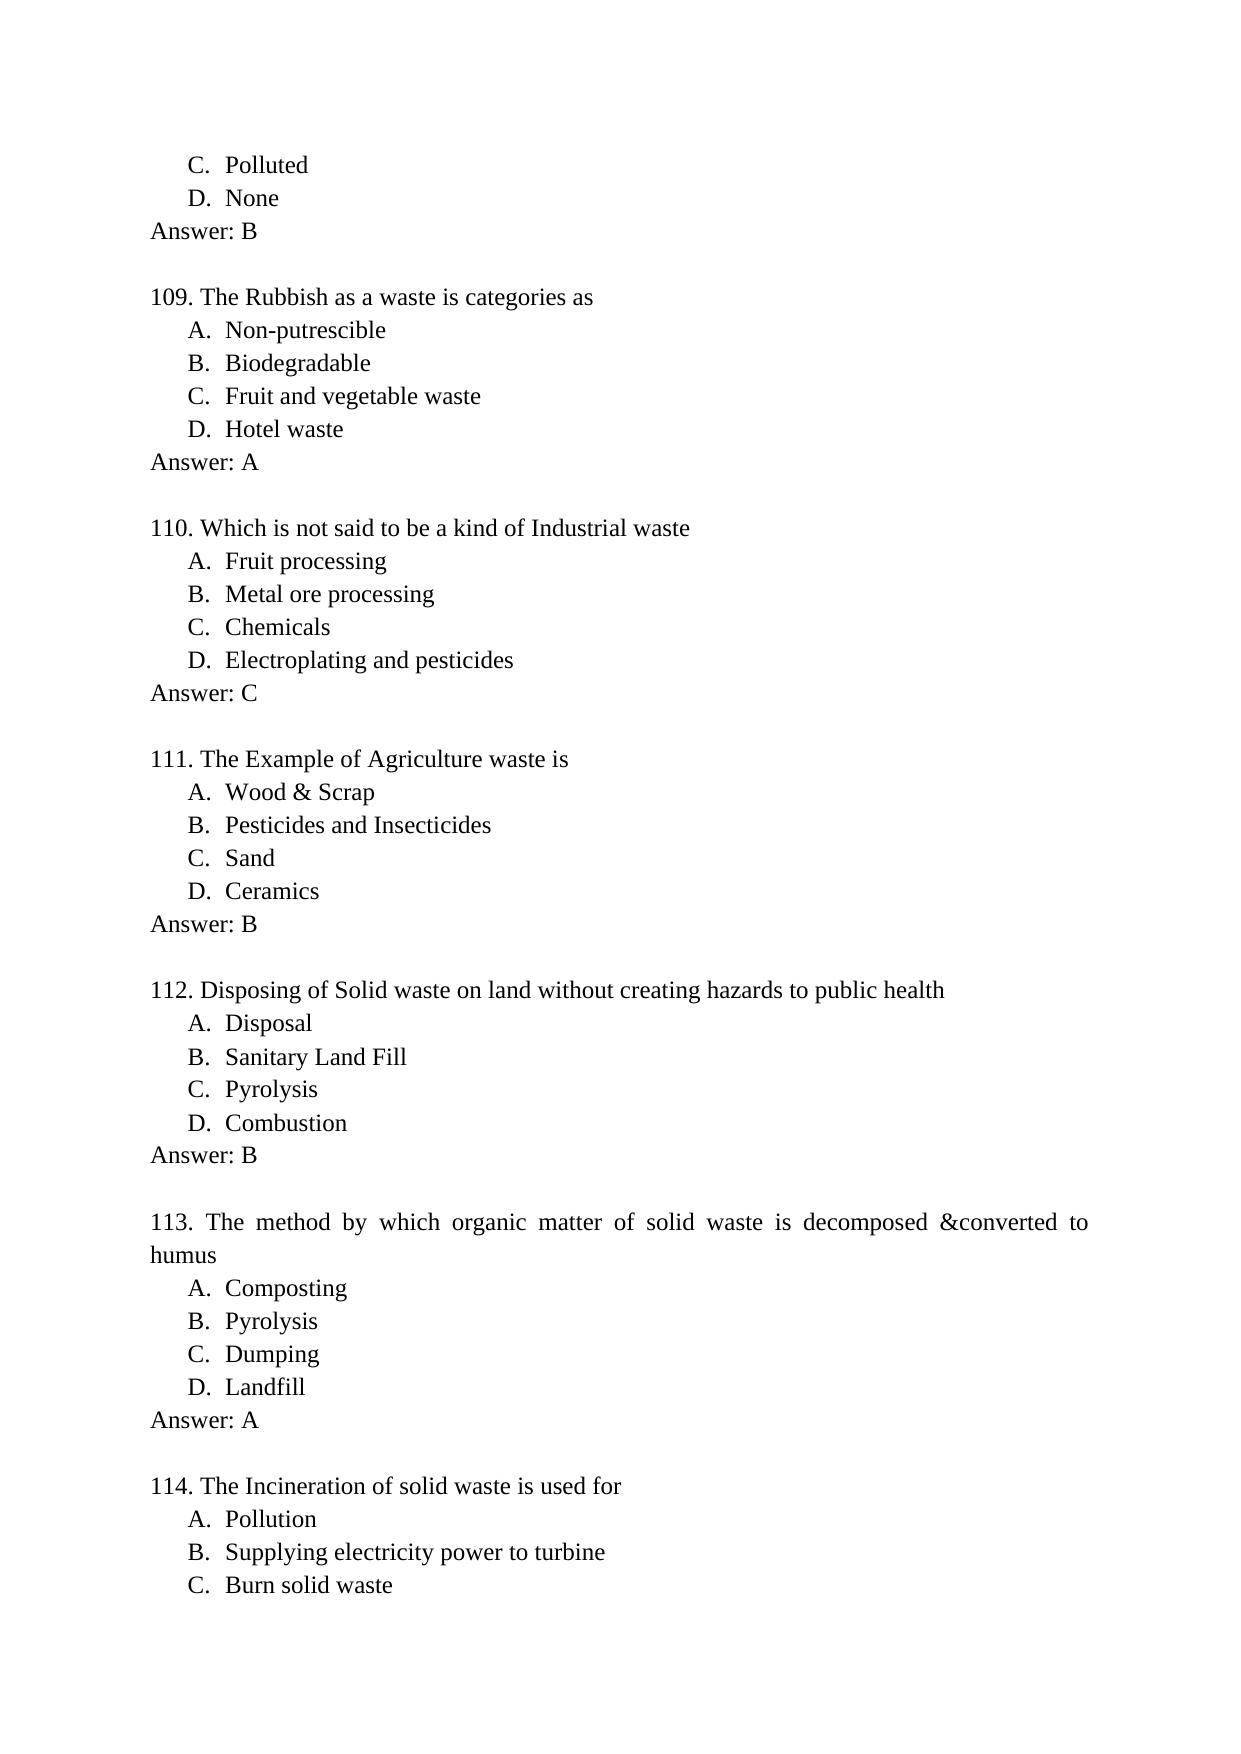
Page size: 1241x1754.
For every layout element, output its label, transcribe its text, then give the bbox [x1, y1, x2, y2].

text 112. Disposing of Solid waste on land without creating hazards to public health [150, 976, 1090, 1004]
text 109. The Rubbish as a waste is categories as [150, 282, 1090, 311]
list Supplying electricity power to turbine [187, 1537, 1090, 1566]
text Answer: B [150, 909, 1090, 938]
list Composting [187, 1273, 1090, 1301]
list Disposal [187, 1008, 1090, 1037]
list Fruit and vegetable waste [187, 381, 1090, 410]
list Chemicals [187, 612, 1090, 641]
list Pyrolysis [187, 1306, 1090, 1334]
list Sanitary Land Fill [187, 1042, 1090, 1070]
list Wood & Scrap [187, 777, 1090, 806]
list Fruit processing [187, 546, 1090, 575]
list Electroplating and pesticides [187, 645, 1090, 674]
text 113. The method by which organic matter of solid waste is decomposed &converted to humus [150, 1207, 1090, 1268]
text Answer: B [150, 216, 1090, 245]
text 110. Which is not said to be a kind of Industrial waste [150, 513, 1090, 542]
list Pyrolysis [187, 1074, 1090, 1103]
list Dumping [187, 1339, 1090, 1367]
list Pesticides and Insecticides [187, 810, 1090, 839]
list Metal ore processing [187, 579, 1090, 608]
list Sand [187, 843, 1090, 872]
list Biodegradable [187, 348, 1090, 377]
text 111. The Example of Agriculture waste is [150, 744, 1090, 773]
list Hotel waste [187, 414, 1090, 443]
list Non-putrescible [187, 315, 1090, 344]
text 114. The Incineration of solid waste is used for [150, 1471, 1090, 1499]
text Answer: B [150, 1141, 1090, 1169]
list Polluted [187, 150, 1090, 179]
list None [187, 183, 1090, 212]
list Pollution [187, 1504, 1090, 1533]
list Combustion [187, 1108, 1090, 1136]
list Ceramics [187, 876, 1090, 905]
list Landfill [187, 1372, 1090, 1401]
text Answer: A [150, 1405, 1090, 1433]
text Answer: A [150, 447, 1090, 476]
list Burn solid waste [187, 1570, 1090, 1599]
text Answer: C [150, 678, 1090, 707]
